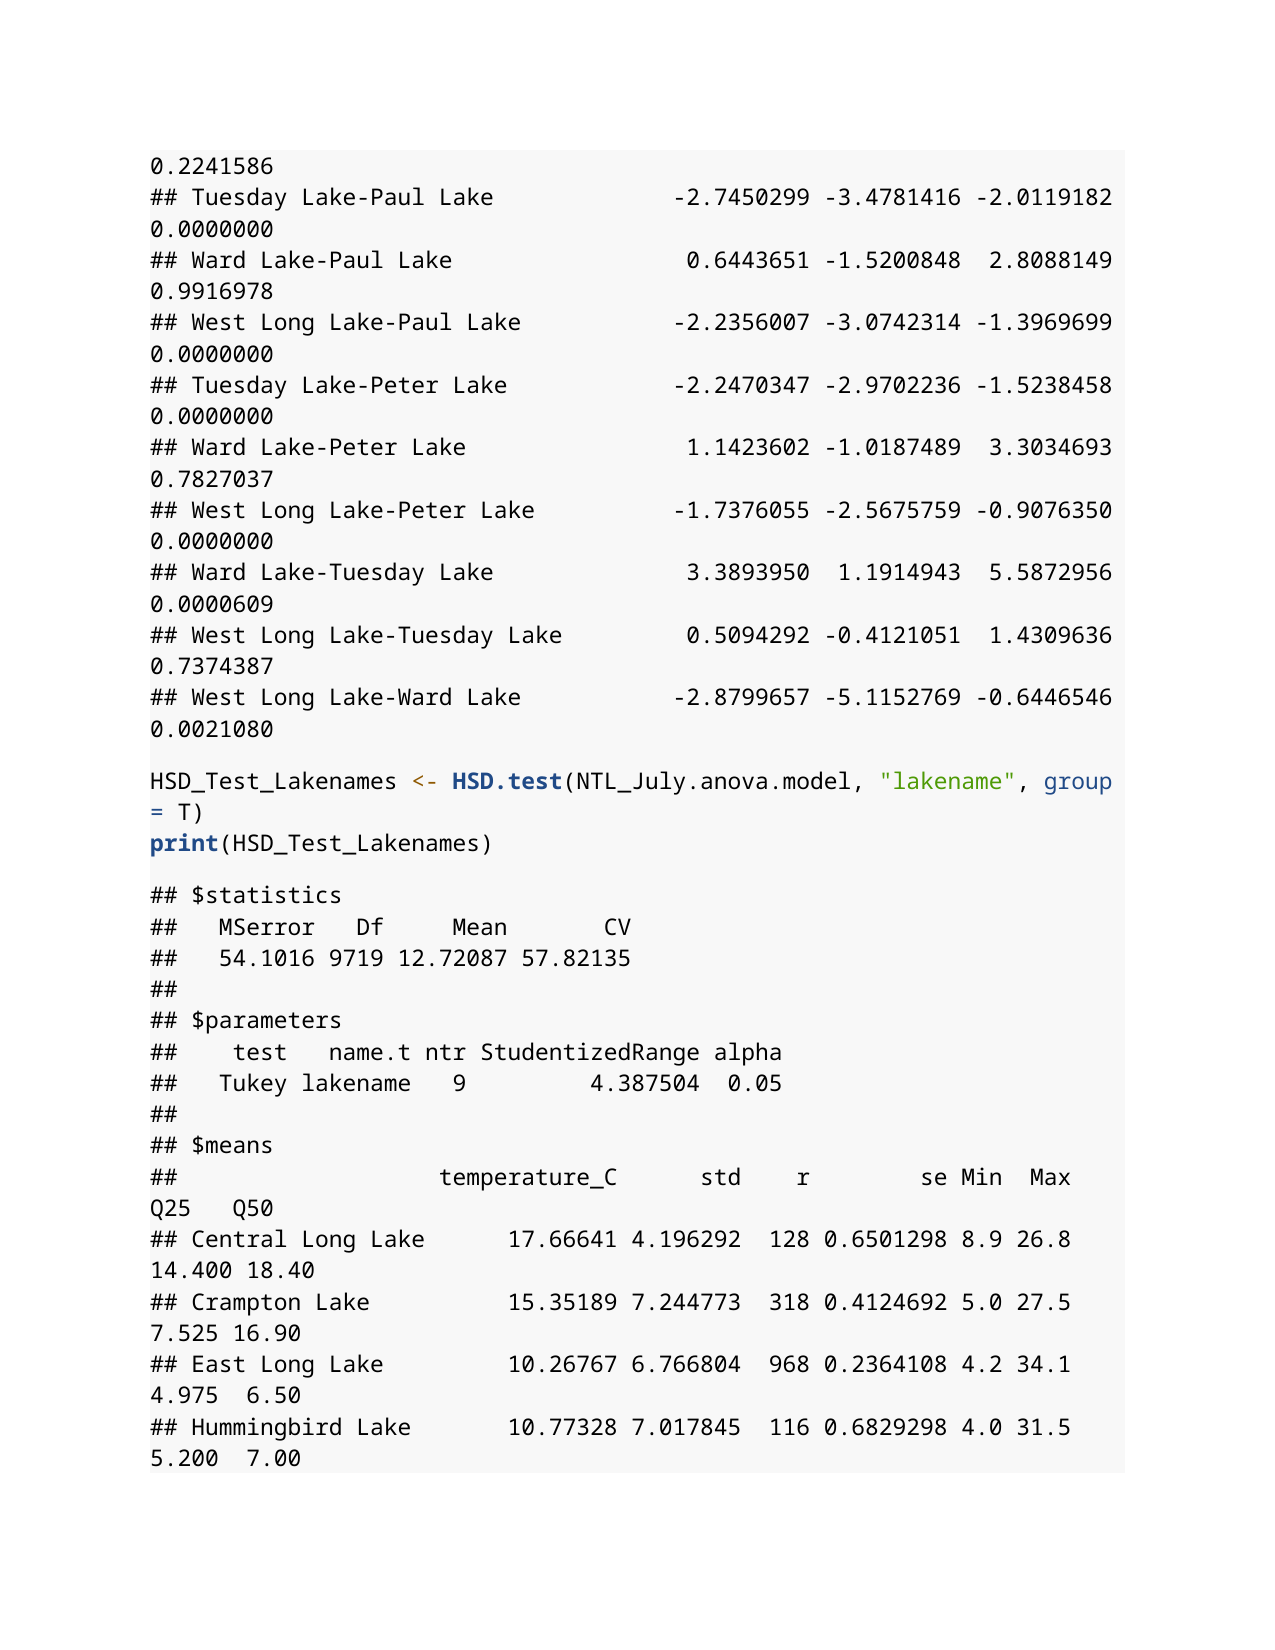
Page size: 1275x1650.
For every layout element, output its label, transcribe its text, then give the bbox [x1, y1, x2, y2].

text HSD_Test_Lakenames <- HSD.test(NTL_July.anova.model, "lakename", group = T) print(HSD_Test_Lakenames) [150, 764, 1125, 858]
